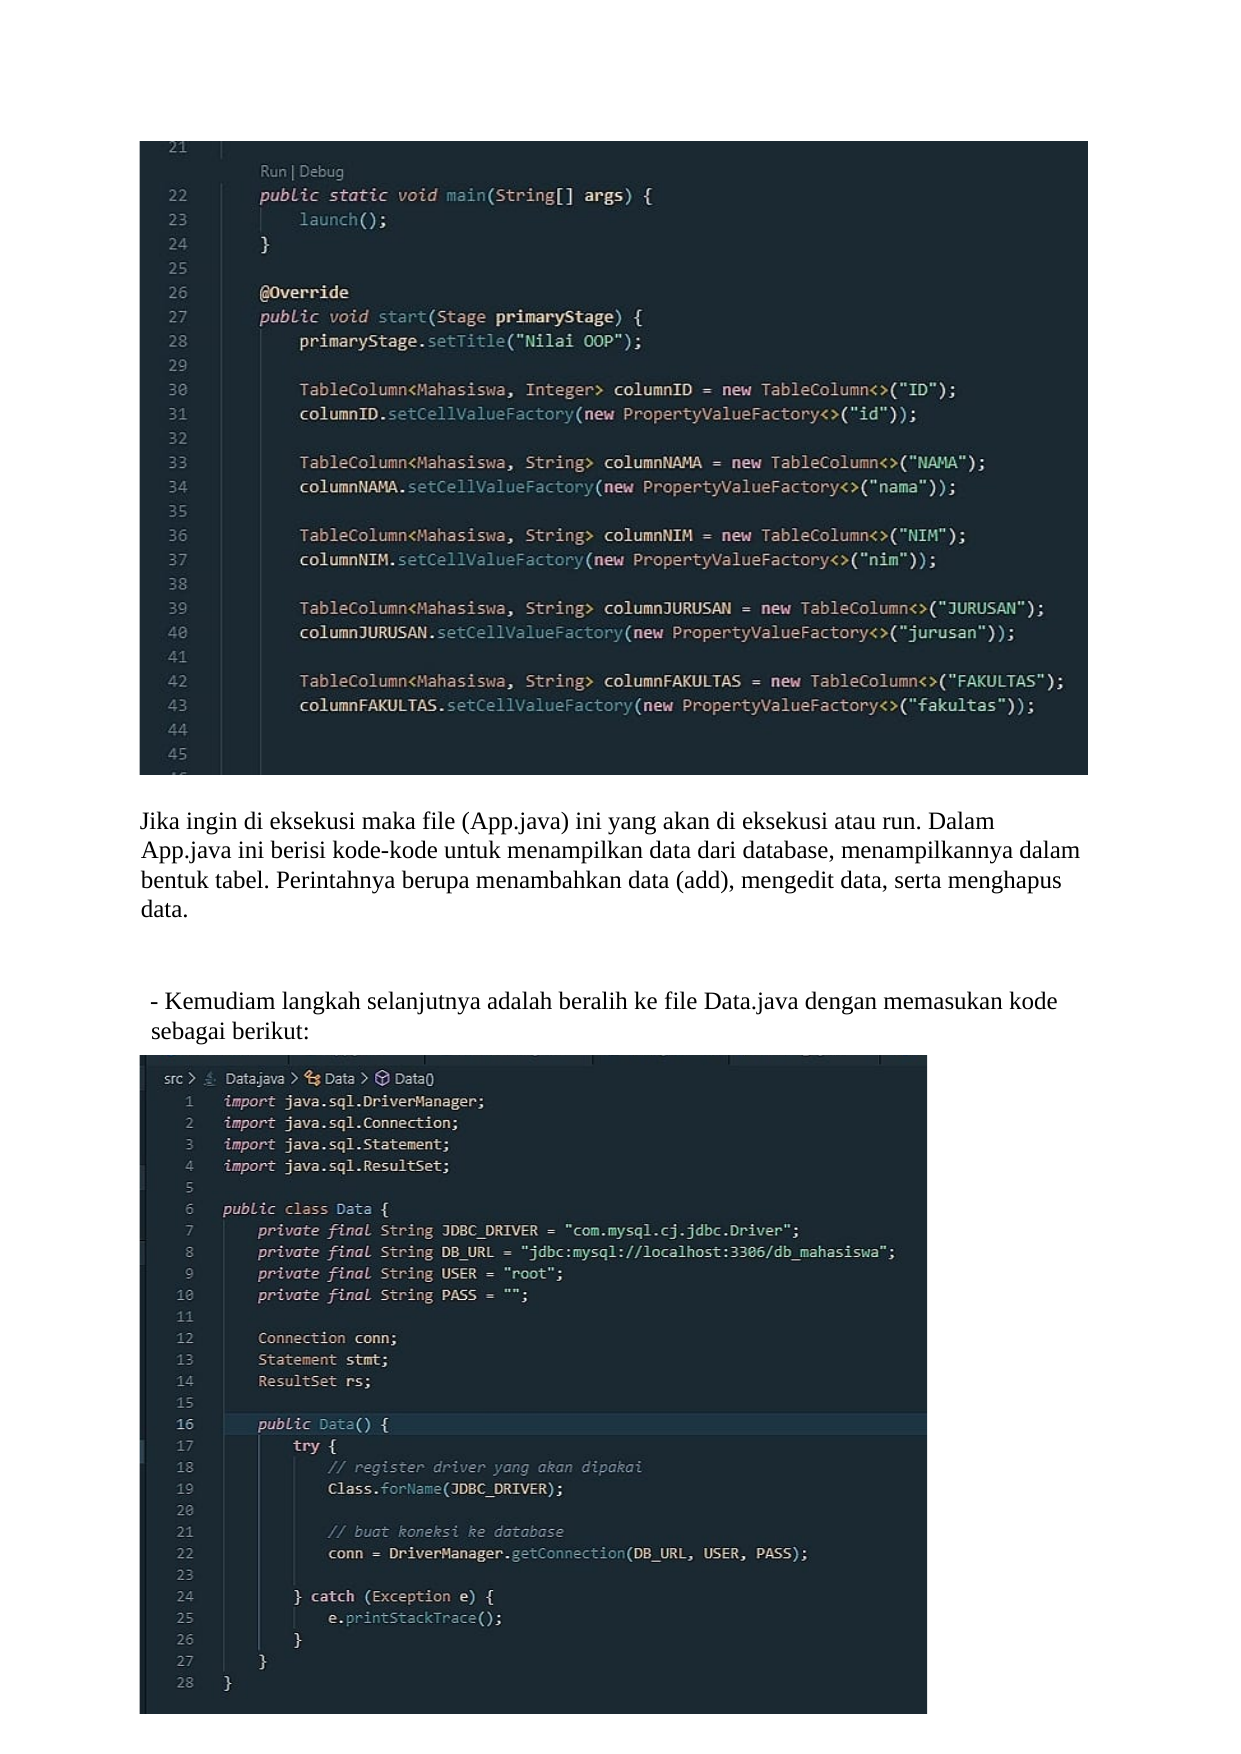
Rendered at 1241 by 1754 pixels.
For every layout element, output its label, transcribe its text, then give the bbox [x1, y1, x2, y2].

text - Kemudiam langkah selanjutnya adalah beralih ke file Data.java dengan memasukan kode sebagai berikut: [150, 986, 1088, 1044]
picture [139, 1055, 928, 1714]
text Jika ingin di eksekusi maka file (App.java) ini yang akan di eksekusi atau run. Dalam App.java ini berisi kode-kode untuk menampilkan data dari database, menampilkannya dalam bentuk tabel. Perintahnya berupa menambahkan data (add), mengedit data, serta menghapus data. [139, 806, 1088, 923]
picture [139, 141, 1088, 775]
